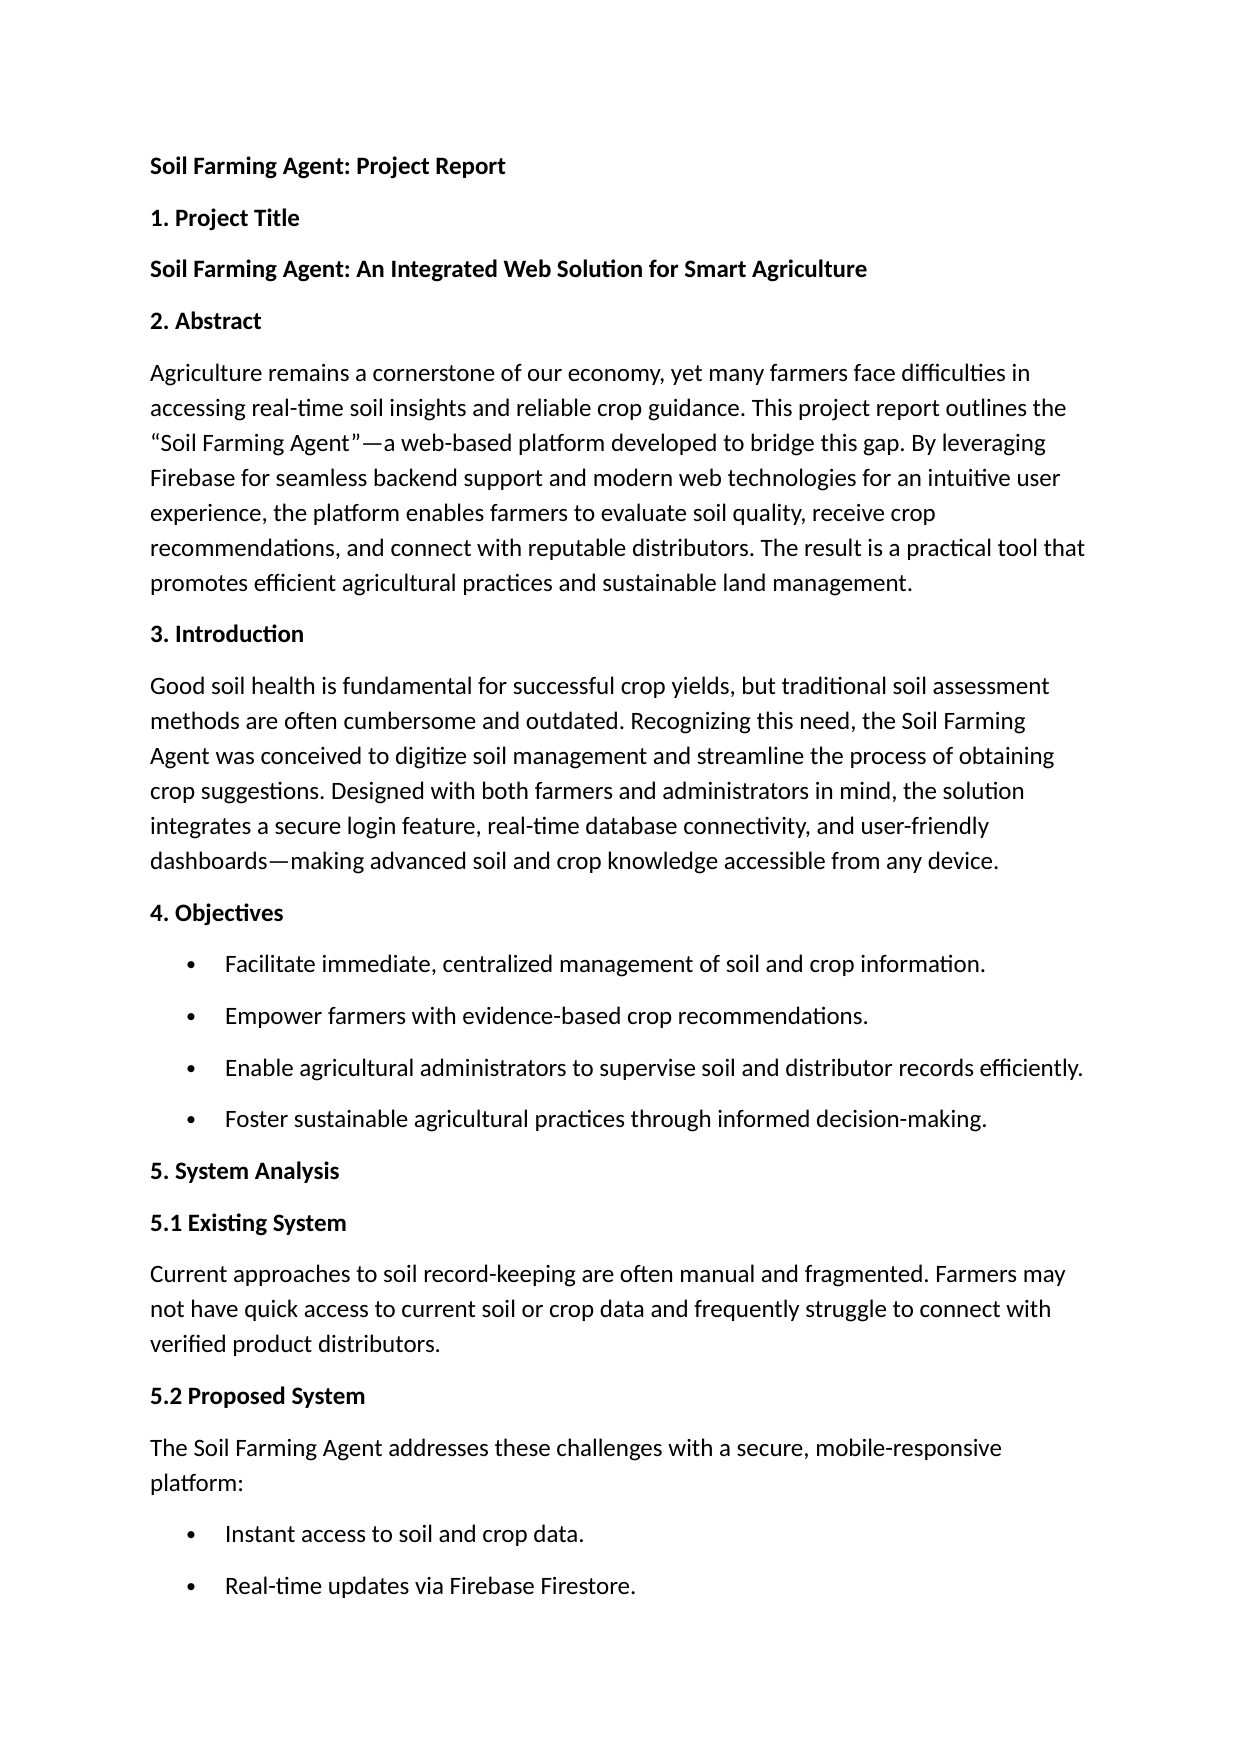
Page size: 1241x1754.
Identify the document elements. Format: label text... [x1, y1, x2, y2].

list Foster sustainable agricultural practices through informed decision-making. [187, 1103, 1090, 1134]
text 2. Abstract [150, 305, 1090, 336]
text Soil Farming Agent: Project Report [150, 150, 1090, 181]
text Good soil health is fundamental for successful crop yields, but traditional soil assessment methods are often cumbersome and outdated. Recognizing this need, the Soil Farming Agent was conceived to digitize soil management and streamline the process of obtaining crop suggestions. Designed with both farmers and administrators in mind, the solution integrates a secure login feature, real-time database connectivity, and user-friendly dashboards—making advanced soil and crop knowledge accessible from any device. [150, 670, 1090, 876]
text 1. Project Title [150, 202, 1090, 232]
list Empower farmers with evidence-based crop recommendations. [187, 1000, 1090, 1031]
text 5. System Analysis [150, 1155, 1090, 1186]
text 3. Introduction [150, 618, 1090, 649]
text 5.2 Proposed System [150, 1380, 1090, 1411]
text Soil Farming Agent: An Integrated Web Solution for Smart Agriculture [150, 253, 1090, 284]
text Current approaches to soil record-keeping are often manual and fragmented. Farmers may not have quick access to current soil or crop data and frequently struggle to connect with verified product distributors. [150, 1258, 1090, 1359]
list Real-time updates via Firebase Firestore. [187, 1570, 1090, 1601]
list Instant access to soil and crop data. [187, 1518, 1090, 1549]
list Facilitate immediate, centralized management of soil and crop information. [187, 948, 1090, 979]
text The Soil Farming Agent addresses these challenges with a secure, mobile-responsive platform: [150, 1432, 1090, 1497]
text 4. Objectives [150, 897, 1090, 927]
text 5.1 Existing System [150, 1207, 1090, 1237]
list Enable agricultural administrators to supervise soil and distributor records efficiently. [187, 1052, 1090, 1082]
text Agriculture remains a cornerstone of our economy, yet many farmers face difficulties in accessing real-time soil insights and reliable crop guidance. This project report outlines the “Soil Farming Agent”—a web-based platform developed to bridge this gap. By leveraging Firebase for seamless backend support and modern web technologies for an intuitive user experience, the platform enables farmers to evaluate soil quality, receive crop recommendations, and connect with reputable distributors. The result is a practical tool that promotes efficient agricultural practices and sustainable land management. [150, 357, 1090, 597]
